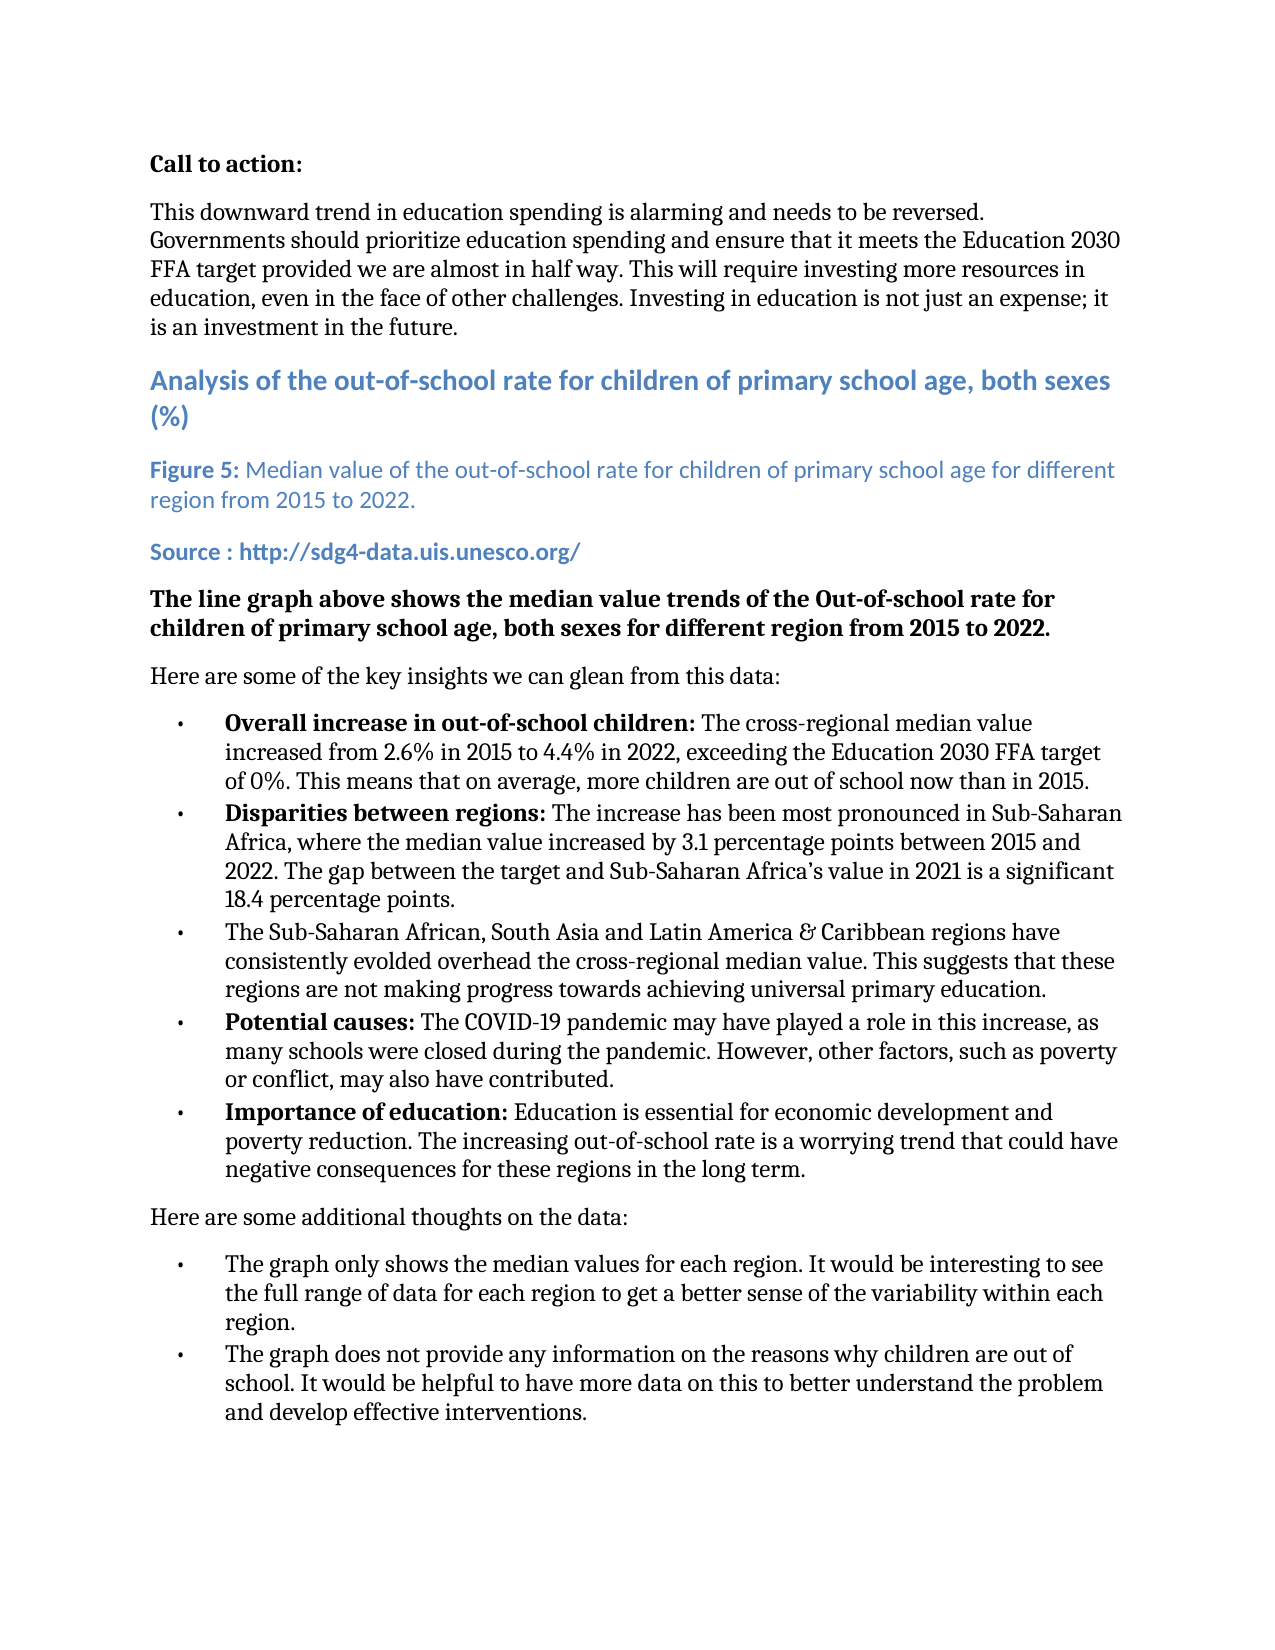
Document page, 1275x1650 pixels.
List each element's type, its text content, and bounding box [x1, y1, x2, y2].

subtitle Analysis of the out-of-school rate for children of primary school age, both sexes (%) [150, 362, 1125, 433]
text Here are some of the key insights we can glean from this data: [150, 662, 1125, 690]
list The graph only shows the median values for each region. It would be interesting to see the full range of data for each region to get a better sense of the variability within each region. [175, 1250, 1125, 1337]
text Here are some additional thoughts on the data: [150, 1203, 1125, 1232]
text The line graph above shows the median value trends of the Out-of-school rate for children of primary school age, both sexes for different region from 2015 to 2022. [150, 585, 1125, 643]
subtitle Source : http://sdg4-data.uis.unesco.org/ [150, 536, 1125, 567]
text Call to action: [150, 150, 1125, 179]
list The graph does not provide any information on the reasons why children are out of school. It would be helpful to have more data on this to better understand the problem and develop effective interventions. [175, 1340, 1125, 1427]
list The Sub-Saharan African, South Asia and Latin America & Caribbean regions have consistently evolded overhead the cross-regional median value. This suggests that these regions are not making progress towards achieving universal primary education. [175, 918, 1125, 1004]
list Importance of education: Education is essential for economic development and poverty reduction. The increasing out-of-school rate is a worrying trend that could have negative consequences for these regions in the long term. [175, 1098, 1125, 1184]
list Disparities between regions: The increase has been most pronounced in Sub-Saharan Africa, where the median value increased by 3.1 percentage points between 2015 and 2022. The gap between the target and Sub-Saharan Africa’s value in 2021 is a significant 18.4 percentage points. [175, 799, 1125, 914]
text This downward trend in education spending is alarming and needs to be reversed. Governments should prioritize education spending and ensure that it meets the Education 2030 FFA target provided we are almost in half way. This will require investing more resources in education, even in the face of other challenges. Investing in education is not just an expense; it is an investment in the future. [150, 197, 1125, 341]
list Overall increase in out-of-school children: The cross-regional median value increased from 2.6% in 2015 to 4.4% in 2022, exceeding the Education 2030 FFA target of 0%. This means that on average, more children are out of school now than in 2015. [175, 709, 1125, 795]
list Potential causes: The COVID-19 pandemic may have played a role in this increase, as many schools were closed during the pandemic. However, other factors, such as poverty or conflict, may also have contributed. [175, 1008, 1125, 1094]
subtitle Figure 5: Median value of the out-of-school rate for children of primary school age for different region from 2015 to 2022. [150, 454, 1125, 515]
